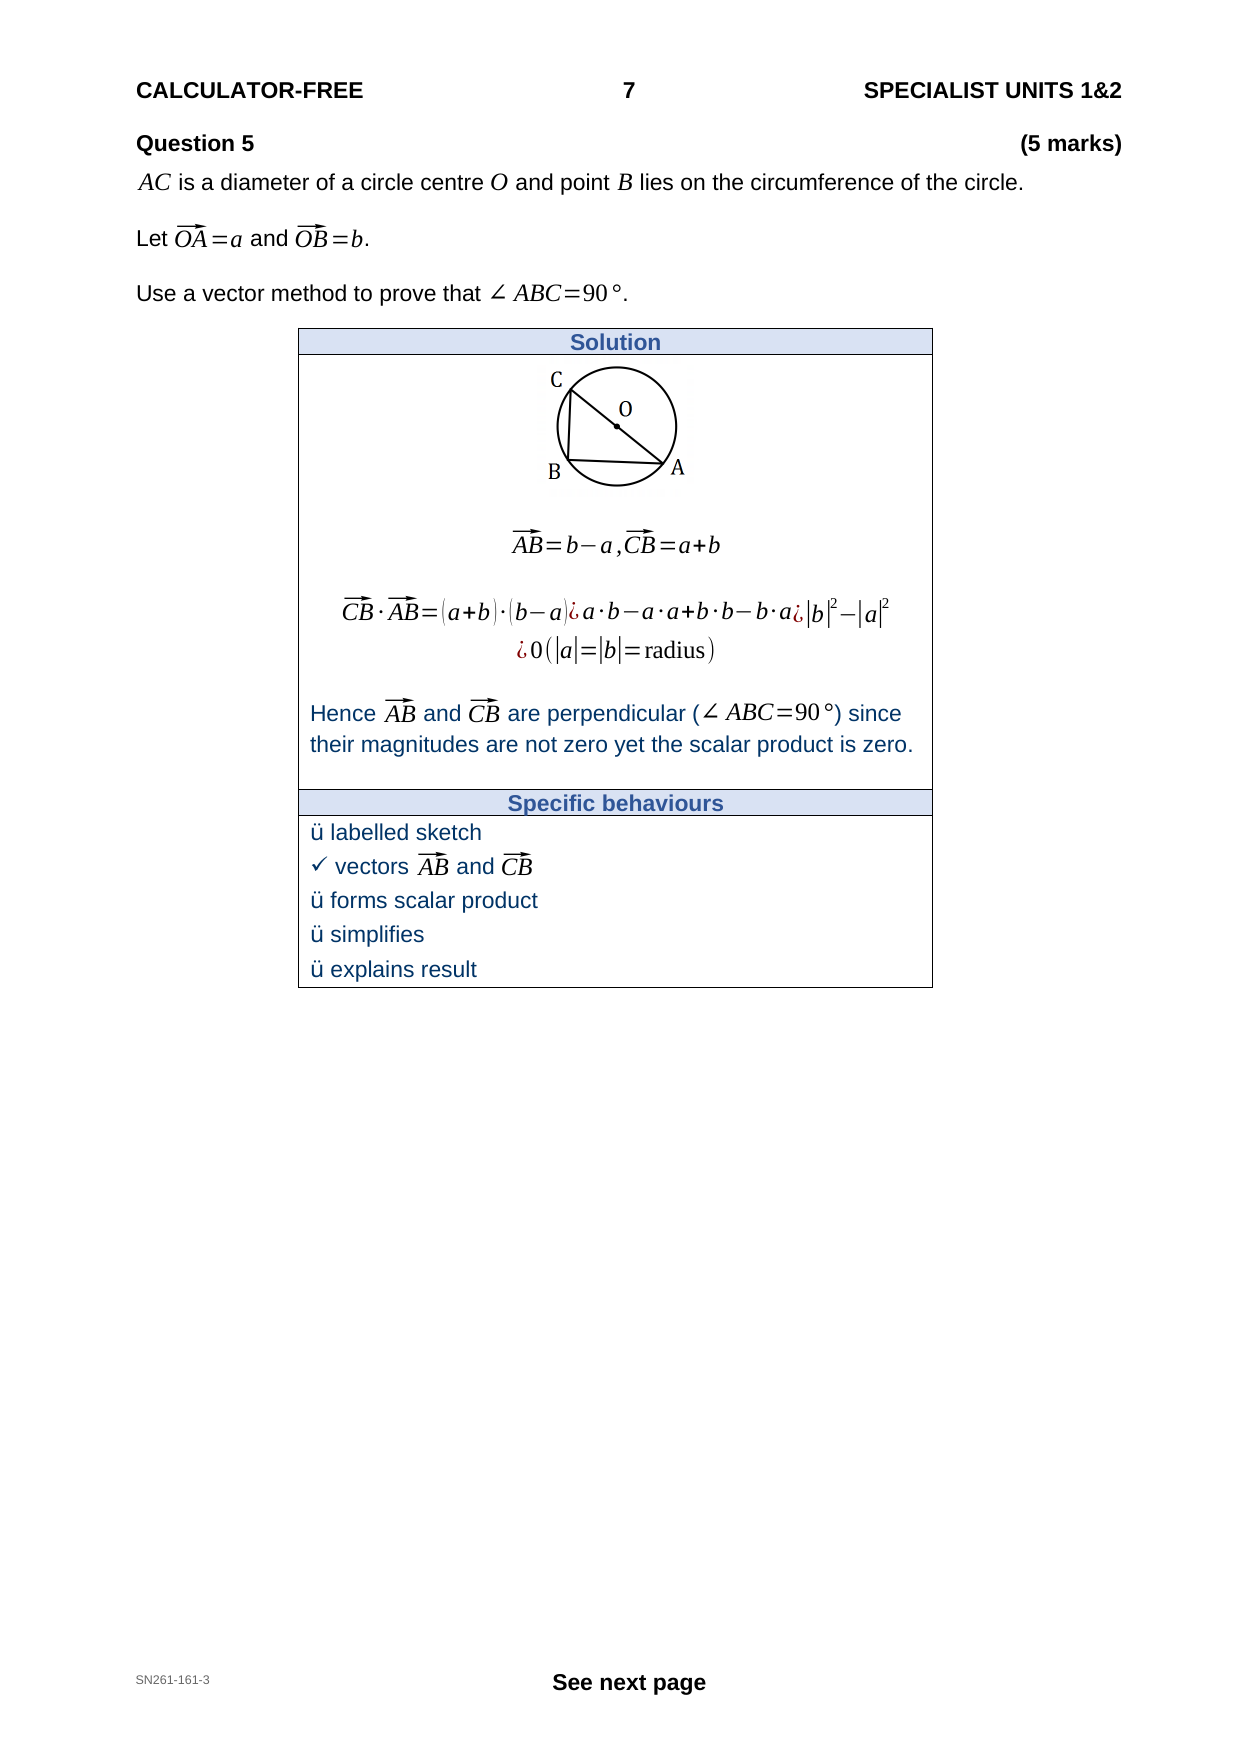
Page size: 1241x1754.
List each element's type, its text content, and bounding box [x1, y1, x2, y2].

picture [537, 355, 694, 497]
text is a diameter of a circle centre and point lies on the circumference of the circle. Let and . Use a vector method to prove that . [136, 169, 1122, 307]
text Question 5 (5 marks) [136, 130, 1122, 156]
